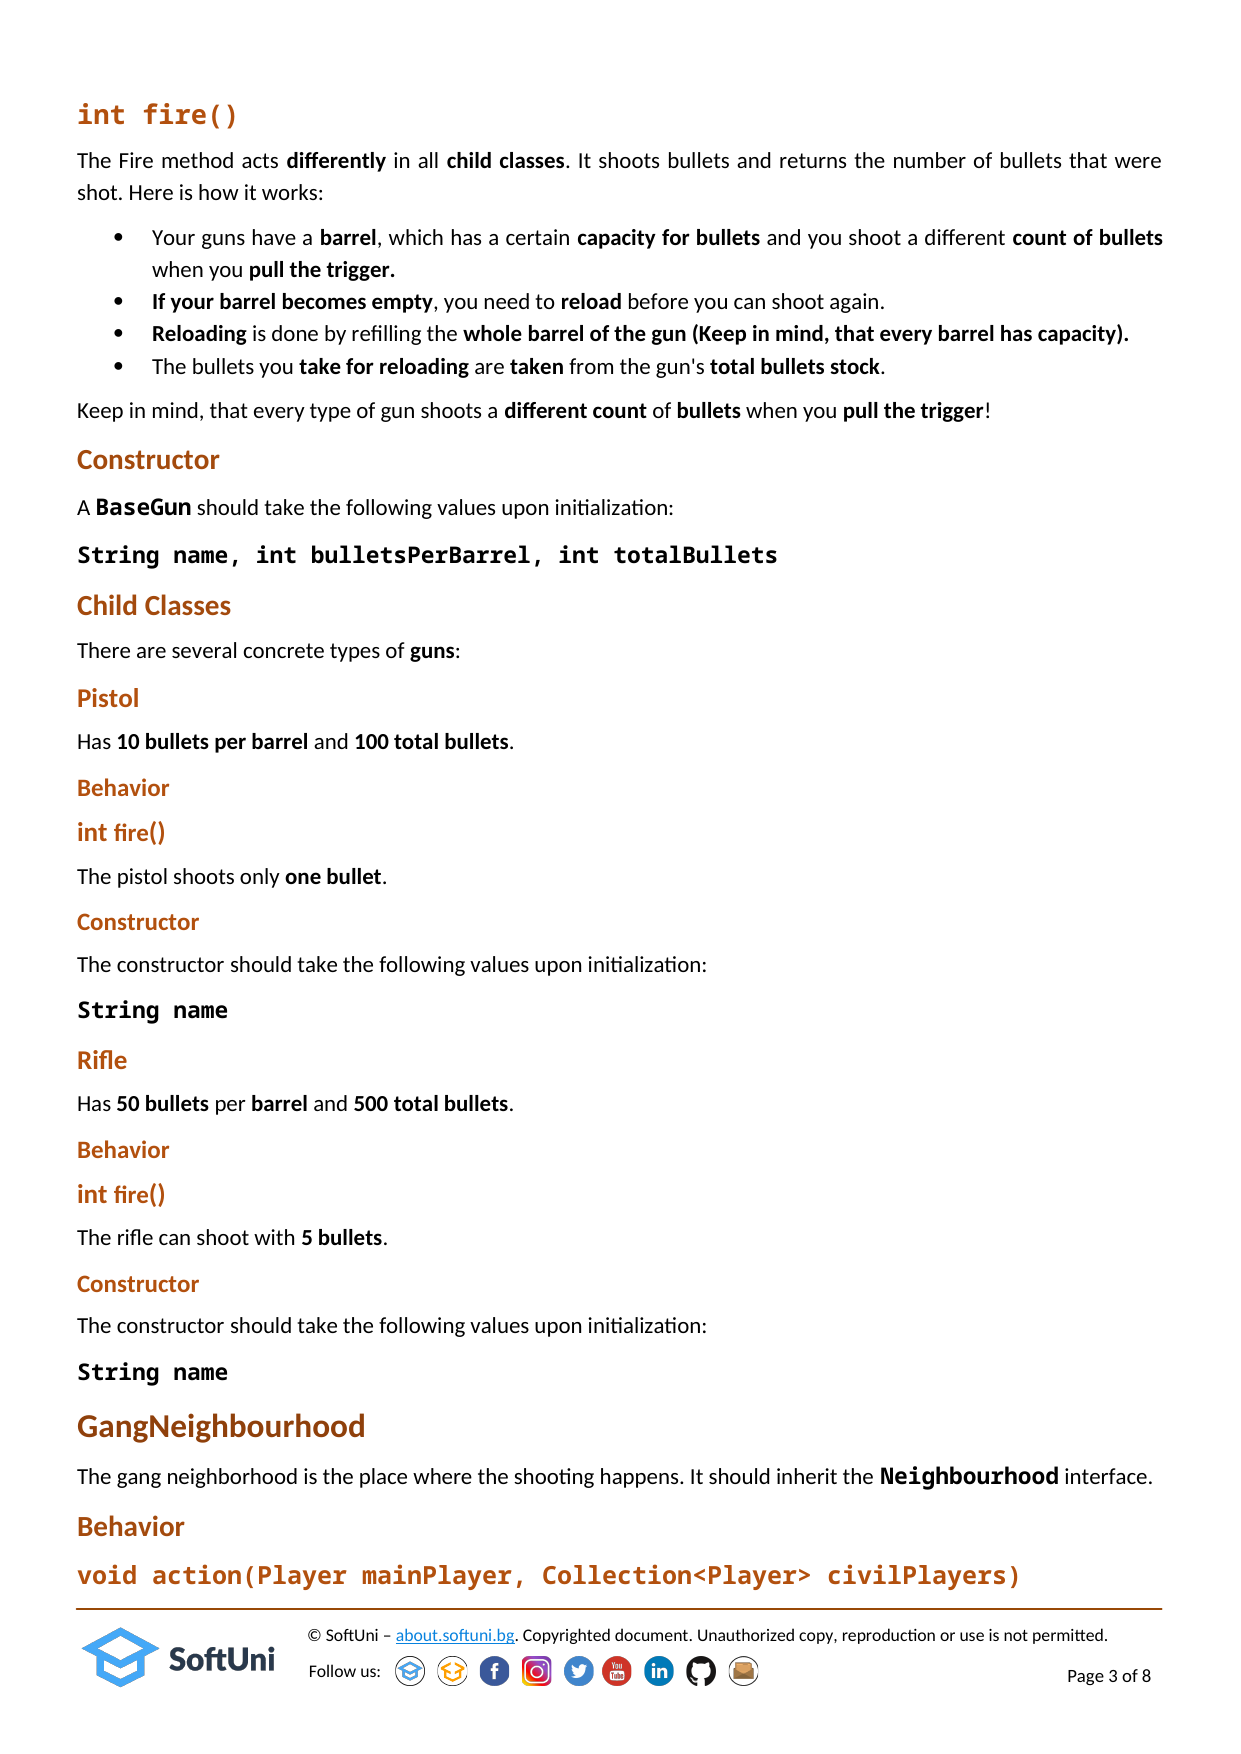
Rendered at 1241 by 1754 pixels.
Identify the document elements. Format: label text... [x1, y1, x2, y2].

subtitle int fire() [77, 816, 1163, 848]
list If your barrel becomes empty, you need to reload before you can shoot again. [114, 287, 1163, 315]
subtitle Behavior [77, 1508, 1163, 1544]
picture [602, 1656, 632, 1686]
text Has 50 bullets per barrel and 500 total bullets. [77, 1089, 1163, 1117]
text The rifle can shoot with 5 bullets. [77, 1223, 1163, 1251]
picture [75, 1621, 281, 1693]
picture [522, 1656, 552, 1686]
subtitle Behavior [77, 1134, 1163, 1164]
subtitle Constructor [77, 906, 1163, 937]
picture [644, 1677, 653, 1686]
subtitle int fire() [77, 95, 1163, 132]
picture [395, 1656, 425, 1686]
subtitle int fire() [77, 1177, 1163, 1210]
picture [658, 1668, 667, 1678]
text Keep in mind, that every type of gun shoots a different count of bullets when you pull the trigger! [77, 396, 1163, 424]
subtitle GangNeighbourhood [77, 1404, 1163, 1445]
text The gang neighborhood is the place where the shooting happens. It should inherit the Neighbourhood interface. [77, 1460, 1163, 1491]
subtitle Constructor [77, 1268, 1163, 1299]
picture [686, 1656, 716, 1686]
text The Fire method acts differently in all child classes. It shoots bullets and returns the number of bullets that were shot. Here is how it works: [77, 146, 1163, 206]
text String name [77, 994, 1163, 1026]
text A BaseGun should take the following values upon initialization: [77, 490, 1163, 522]
text The constructor should take the following values upon initialization: [77, 1311, 1163, 1339]
subtitle Pistol [77, 681, 1163, 714]
picture [437, 1656, 468, 1686]
picture [479, 1656, 510, 1686]
picture [564, 1656, 594, 1686]
picture [665, 1677, 674, 1686]
subtitle Behavior [77, 772, 1163, 803]
text String name [77, 1356, 1163, 1387]
text The pistol shoots only one bullet. [77, 862, 1163, 890]
text String name, int bulletsPerBarrel, int totalBullets [77, 539, 1163, 570]
list Reloading is done by refilling the whole barrel of the gun (Keep in mind, that every barrel has capacity). [114, 319, 1163, 348]
picture [644, 1656, 653, 1665]
list The bullets you take for reloading are taken from the gun's total bullets stock. [114, 352, 1163, 380]
subtitle Child Classes [77, 587, 1163, 623]
picture [728, 1656, 759, 1686]
list Your guns have a barrel, which has a certain capacity for bullets and you shoot a different count of bullets when you pull the trigger. [114, 223, 1163, 283]
text Has 10 bullets per barrel and 100 total bullets. [77, 727, 1163, 756]
subtitle Rifle [77, 1043, 1163, 1076]
picture [665, 1656, 674, 1665]
text The constructor should take the following values upon initialization: [77, 950, 1163, 978]
text void action(Player mainPlayer, Collection<Player> civilPlayers) [77, 1557, 1163, 1591]
text There are several concrete types of guns: [77, 637, 1163, 664]
subtitle Constructor [77, 441, 1163, 477]
